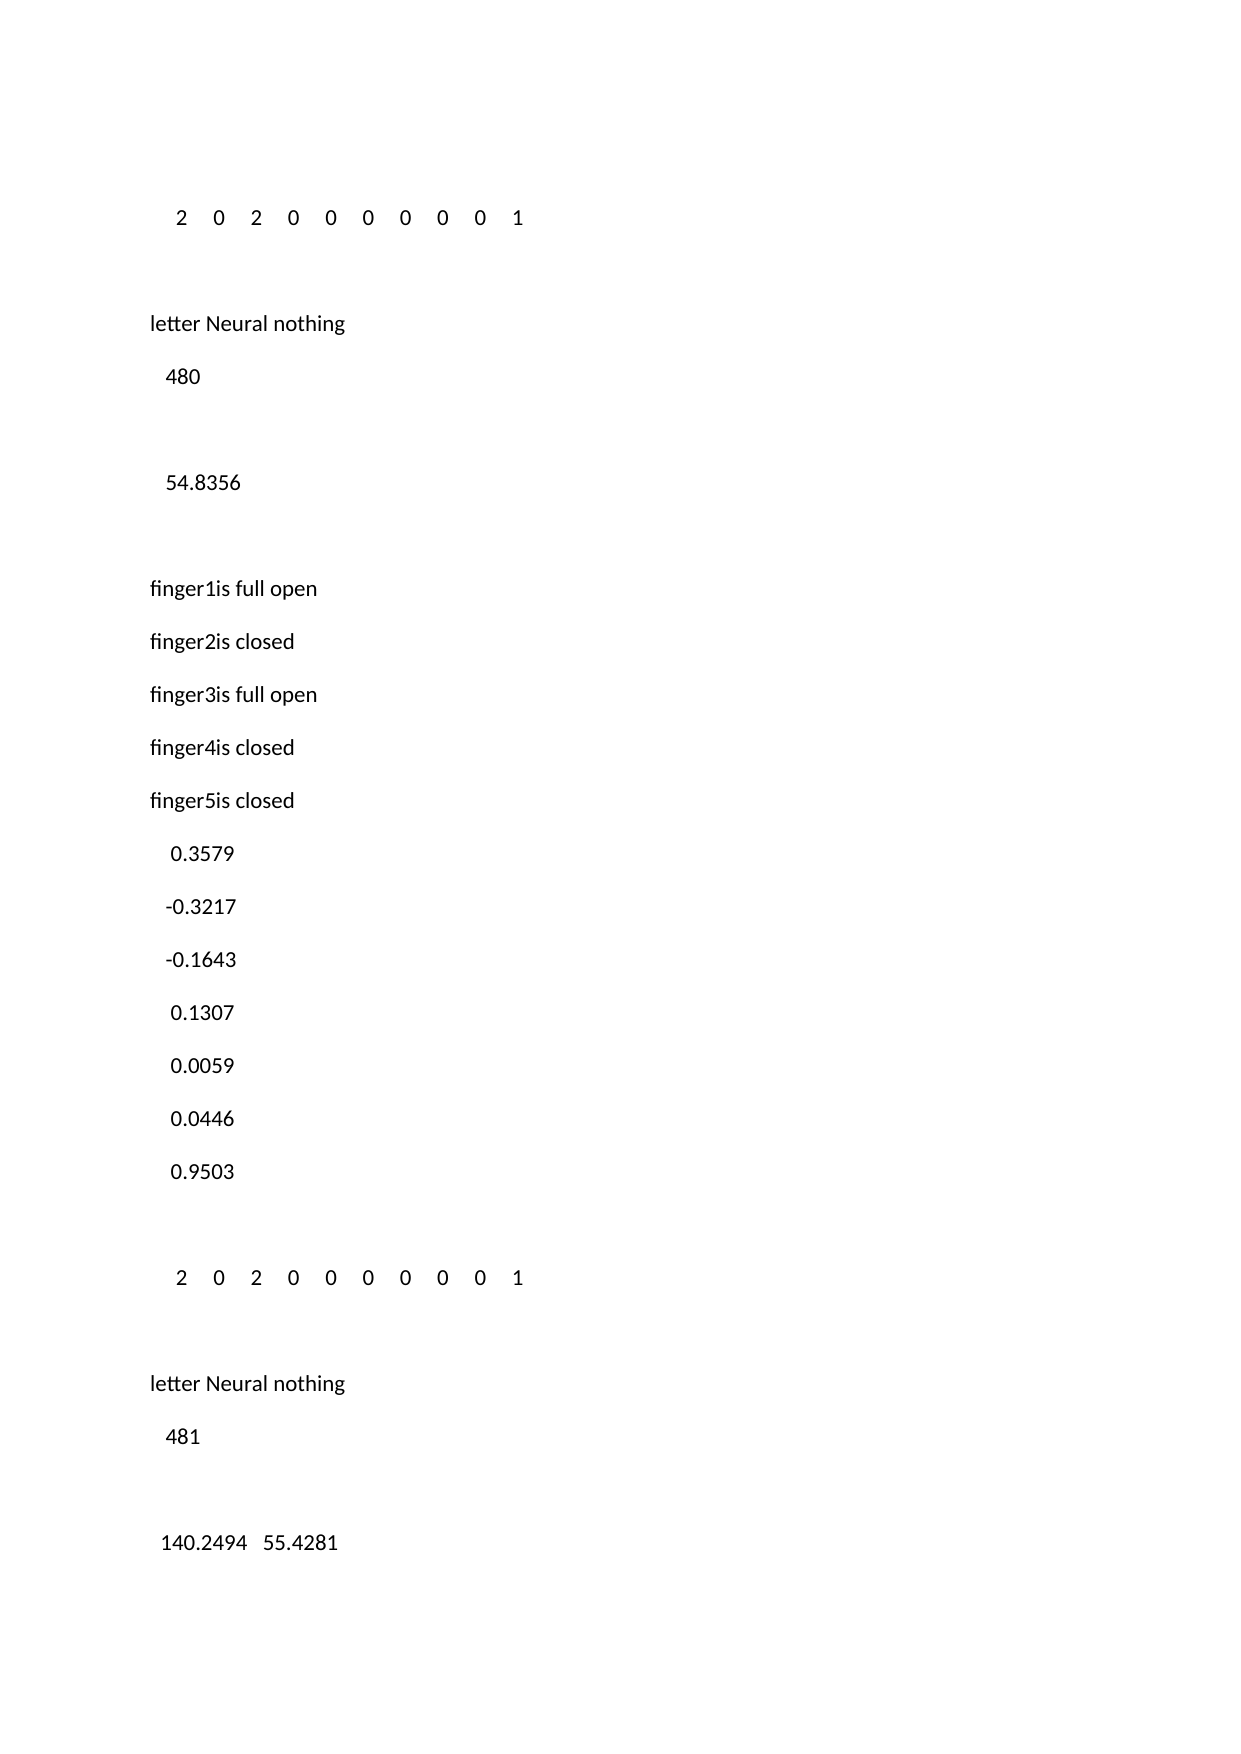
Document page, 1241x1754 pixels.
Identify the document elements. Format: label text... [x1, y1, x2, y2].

text 2 0 2 0 0 0 0 0 0 1 [150, 203, 1090, 231]
text 140.2494 55.4281 [150, 1528, 1090, 1557]
text letter Neural nothing [150, 309, 1090, 337]
text finger4is closed [150, 733, 1090, 761]
text 0.0446 [150, 1104, 1090, 1132]
text finger3is full open [150, 680, 1090, 708]
text 481 [150, 1422, 1090, 1451]
text letter Neural nothing [150, 1369, 1090, 1397]
text 54.8356 [150, 468, 1090, 496]
text finger5is closed [150, 786, 1090, 814]
text finger1is full open [150, 574, 1090, 602]
text -0.3217 [150, 892, 1090, 920]
text -0.1643 [150, 945, 1090, 973]
text 480 [150, 362, 1090, 390]
text 0.3579 [150, 839, 1090, 867]
text finger2is closed [150, 627, 1090, 655]
text 0.0059 [150, 1051, 1090, 1079]
text 0.9503 [150, 1157, 1090, 1185]
text 2 0 2 0 0 0 0 0 0 1 [150, 1263, 1090, 1291]
text 0.1307 [150, 998, 1090, 1026]
